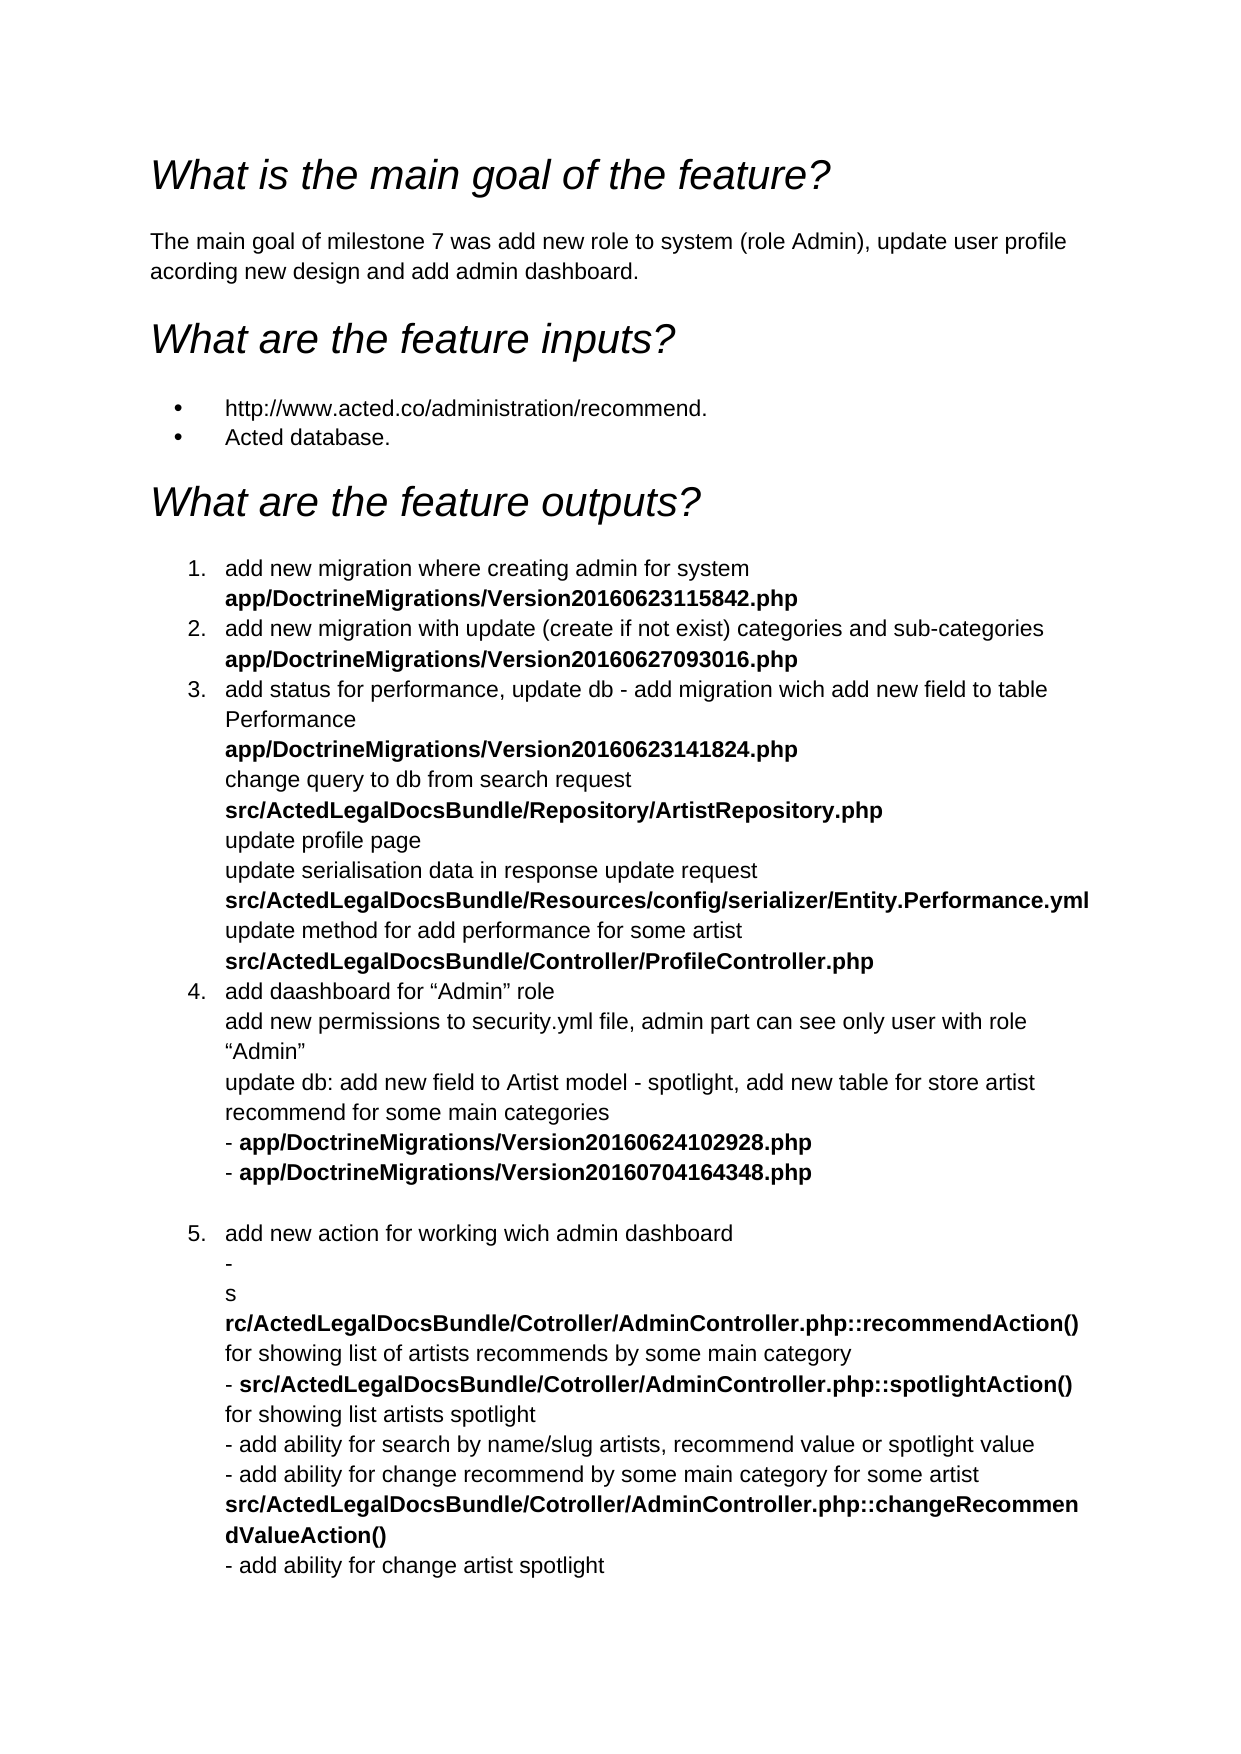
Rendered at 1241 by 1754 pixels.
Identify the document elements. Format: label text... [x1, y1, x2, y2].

text The main goal of milestone 7 was add new role to system (role Admin), update user profile acording new design and add admin dashboard. [150, 228, 1090, 285]
list add daashboard for “Admin” role add new permissions to security.yml file, admin part can see only user with role “Admin” update db: add new field to Artist model - spotlight, add new table for store artist recommend for some main categories - app/DoctrineMigrations/Version20160624102928.php - app/DoctrineMigrations/Version20160704164348.php [187, 978, 1090, 1216]
list http://www.acted.co/administration/recommend. [173, 393, 1090, 422]
subtitle What are the feature outputs? [150, 477, 1090, 525]
list add status for performance, update db - add migration wich add new field to table Performance app/DoctrineMigrations/Version20160623141824.php change query to db from search request src/ActedLegalDocsBundle/Repository/ArtistRepository.php update profile page update serialisation data in response update request src/ActedLegalDocsBundle/Resources/config/serializer/Entity.Performance.yml update method for add performance for some artist src/ActedLegalDocsBundle/Controller/ProfileController.php [187, 676, 1090, 974]
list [187, 1219, 1090, 1578]
subtitle What is the main goal of the feature? [150, 150, 1090, 198]
list add new migration where creating admin for system app/DoctrineMigrations/Version20160623115842.php [187, 555, 1090, 612]
subtitle What are the feature inputs? [150, 315, 1090, 363]
list add new migration with update (create if not exist) categories and sub-categories app/DoctrineMigrations/Version20160627093016.php [187, 615, 1090, 672]
list Acted database. [173, 422, 1090, 451]
